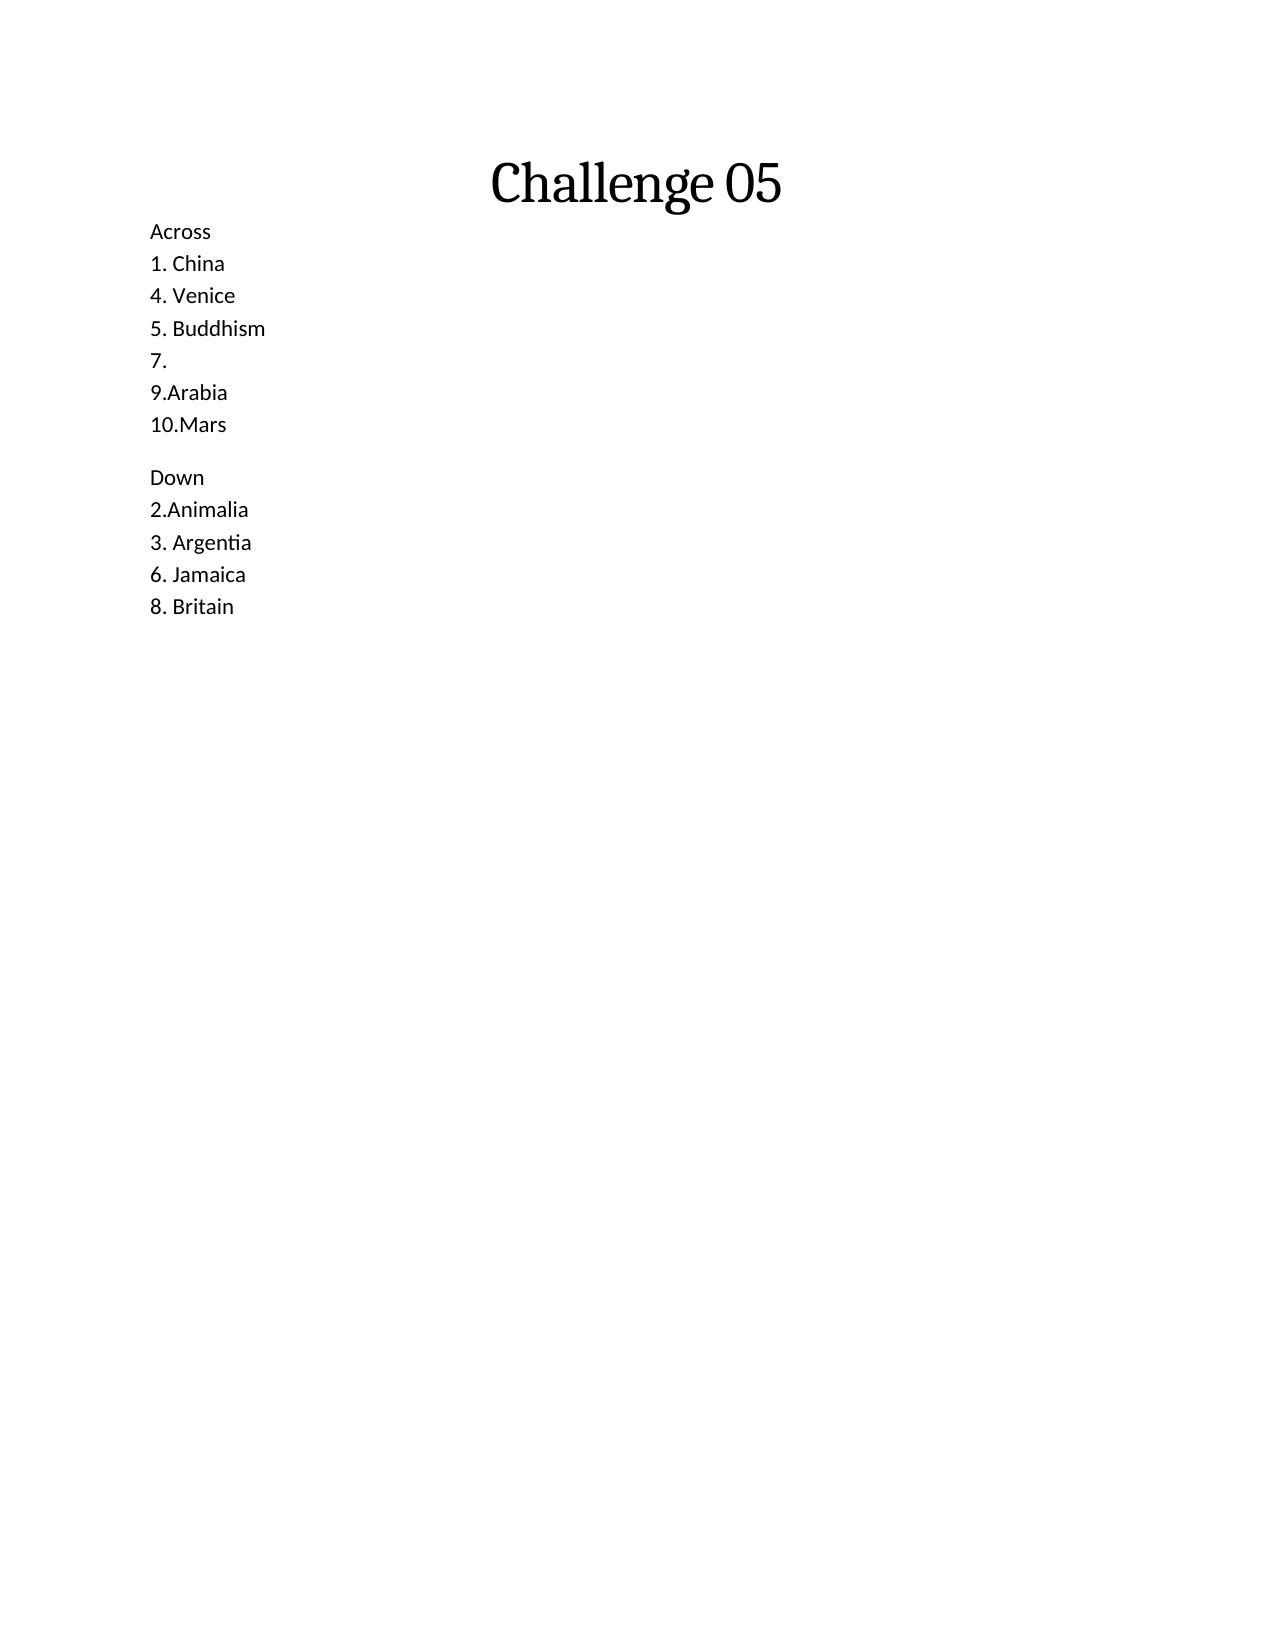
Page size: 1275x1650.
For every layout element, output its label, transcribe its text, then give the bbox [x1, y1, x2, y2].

text Down 2.Animalia 3. Argentia 6. Jamaica 8. Britain [150, 463, 1125, 620]
title Challenge 05 [150, 150, 1125, 217]
text Across 1. China 4. Venice 5. Buddhism 7. 9.Arabia 10.Mars [150, 217, 1125, 438]
